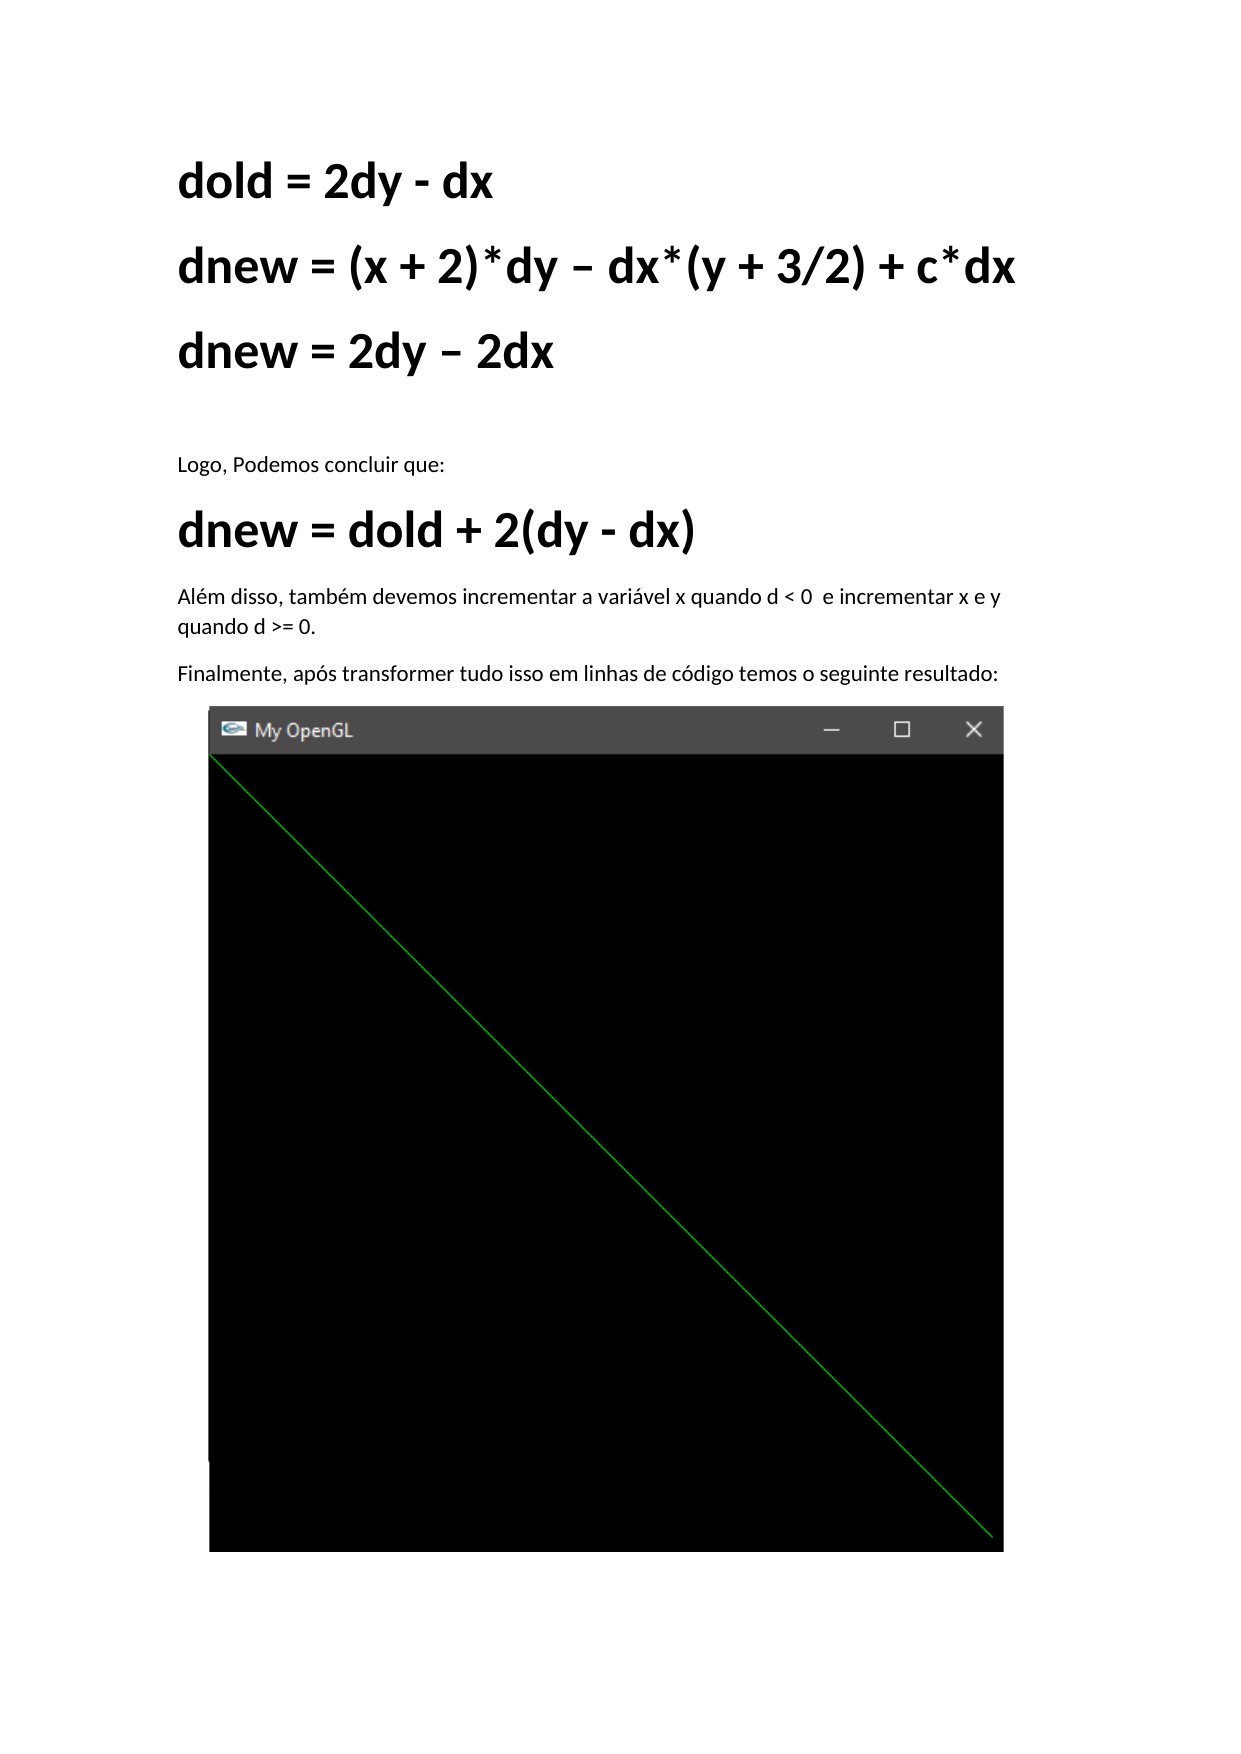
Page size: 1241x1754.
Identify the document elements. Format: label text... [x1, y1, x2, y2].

text Logo, Podemos concluir que: [177, 450, 1063, 478]
text dnew = (x + 2)*dy – dx*(y + 3/2) + c*dx [177, 233, 1063, 296]
text dold = 2dy - dx [177, 148, 1063, 211]
text dnew = 2dy – 2dx [177, 318, 1063, 382]
text dnew = dold + 2(dy - dx) [177, 497, 1063, 561]
picture [208, 706, 1004, 1552]
text Finalmente, após transformer tudo isso em linhas de código temos o seguinte resultado: [177, 659, 1063, 687]
text Além disso, também devemos incrementar a variável x quando d < 0 e incrementar x e y quando d >= 0. [177, 582, 1063, 640]
